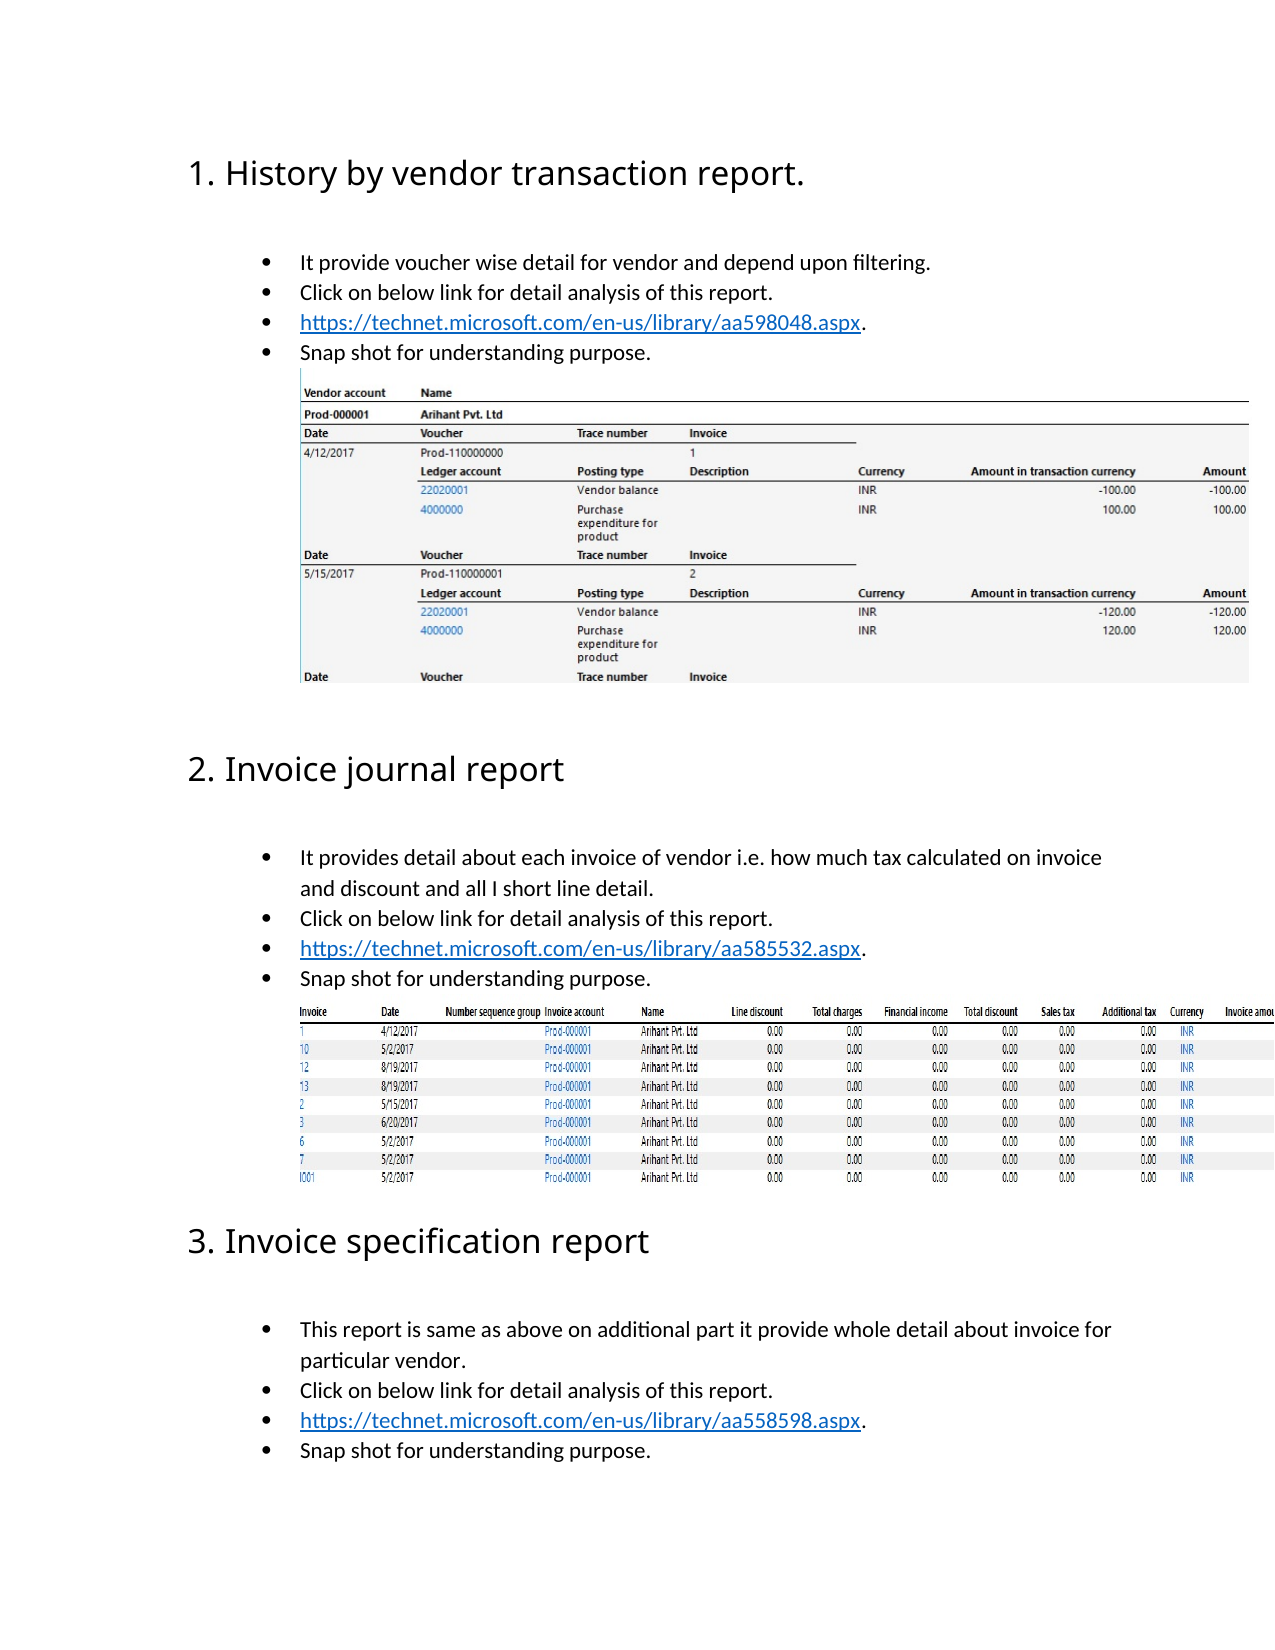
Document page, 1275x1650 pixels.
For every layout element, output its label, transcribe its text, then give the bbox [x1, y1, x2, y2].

list Snap shot for understanding purpose. [262, 338, 1125, 367]
list This report is same as above on additional part it provide whole detail about invoice for particular vendor. [262, 1316, 1125, 1374]
list Click on below link for detail analysis of this report. [262, 904, 1125, 932]
picture [300, 368, 1252, 683]
list https://technet.microsoft.com/en-us/library/aa598048.aspx. [262, 308, 1125, 336]
list Invoice journal report [187, 746, 1125, 791]
list Invoice specification report [187, 1218, 1125, 1263]
list It provides detail about each invoice of vendor i.e. how much tax calculated on invoice and discount and all I short line detail. [262, 843, 1125, 902]
list https://technet.microsoft.com/en-us/library/aa585532.aspx. [262, 934, 1125, 962]
list History by vendor transaction report. [187, 150, 1125, 195]
list Click on below link for detail analysis of this report. [262, 1376, 1125, 1404]
list https://technet.microsoft.com/en-us/library/aa558598.aspx. [262, 1406, 1125, 1434]
list It provide voucher wise detail for vendor and depend upon filtering. [262, 248, 1125, 276]
picture [300, 994, 1274, 1186]
list Click on below link for detail analysis of this report. [262, 278, 1125, 306]
list Snap shot for understanding purpose. [262, 1436, 1125, 1464]
list Snap shot for understanding purpose. [262, 964, 1125, 992]
